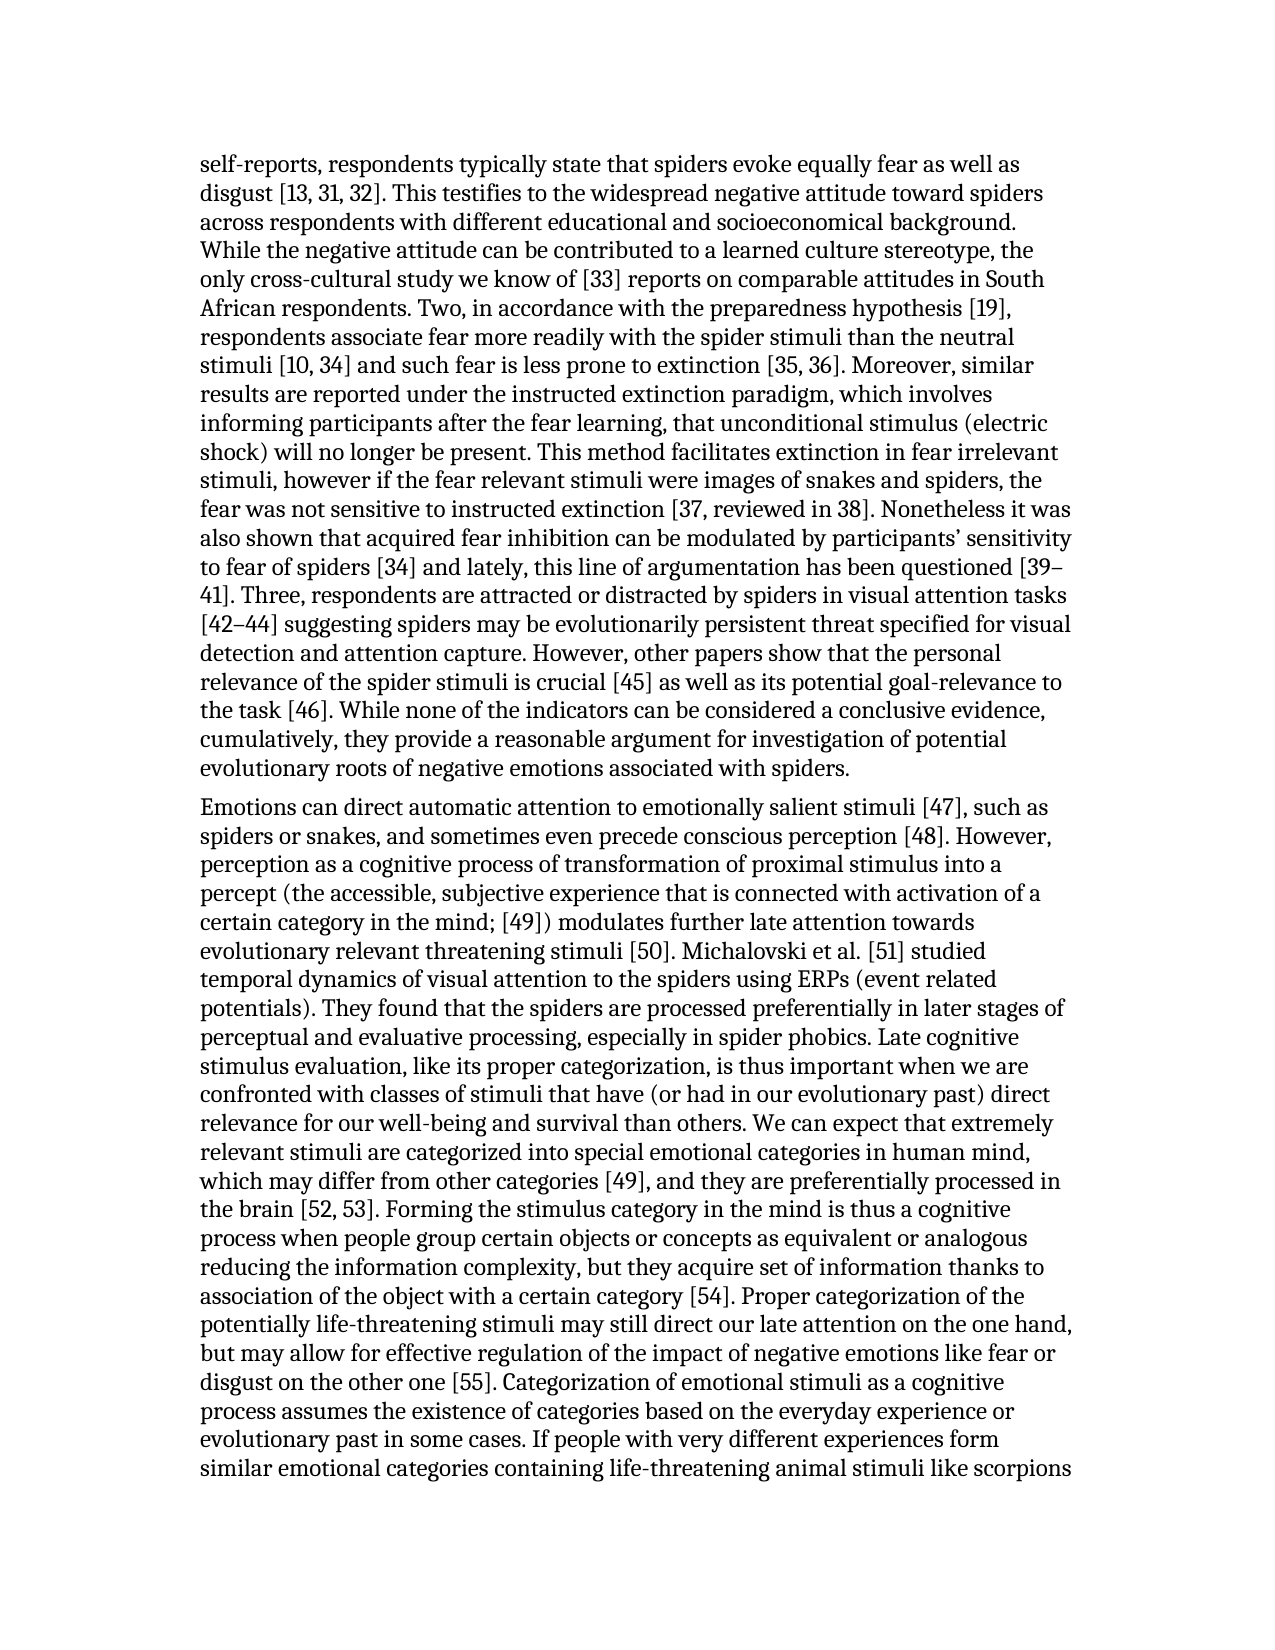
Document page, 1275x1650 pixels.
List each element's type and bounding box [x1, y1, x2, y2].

text [200, 793, 1075, 1483]
text [200, 150, 1075, 782]
